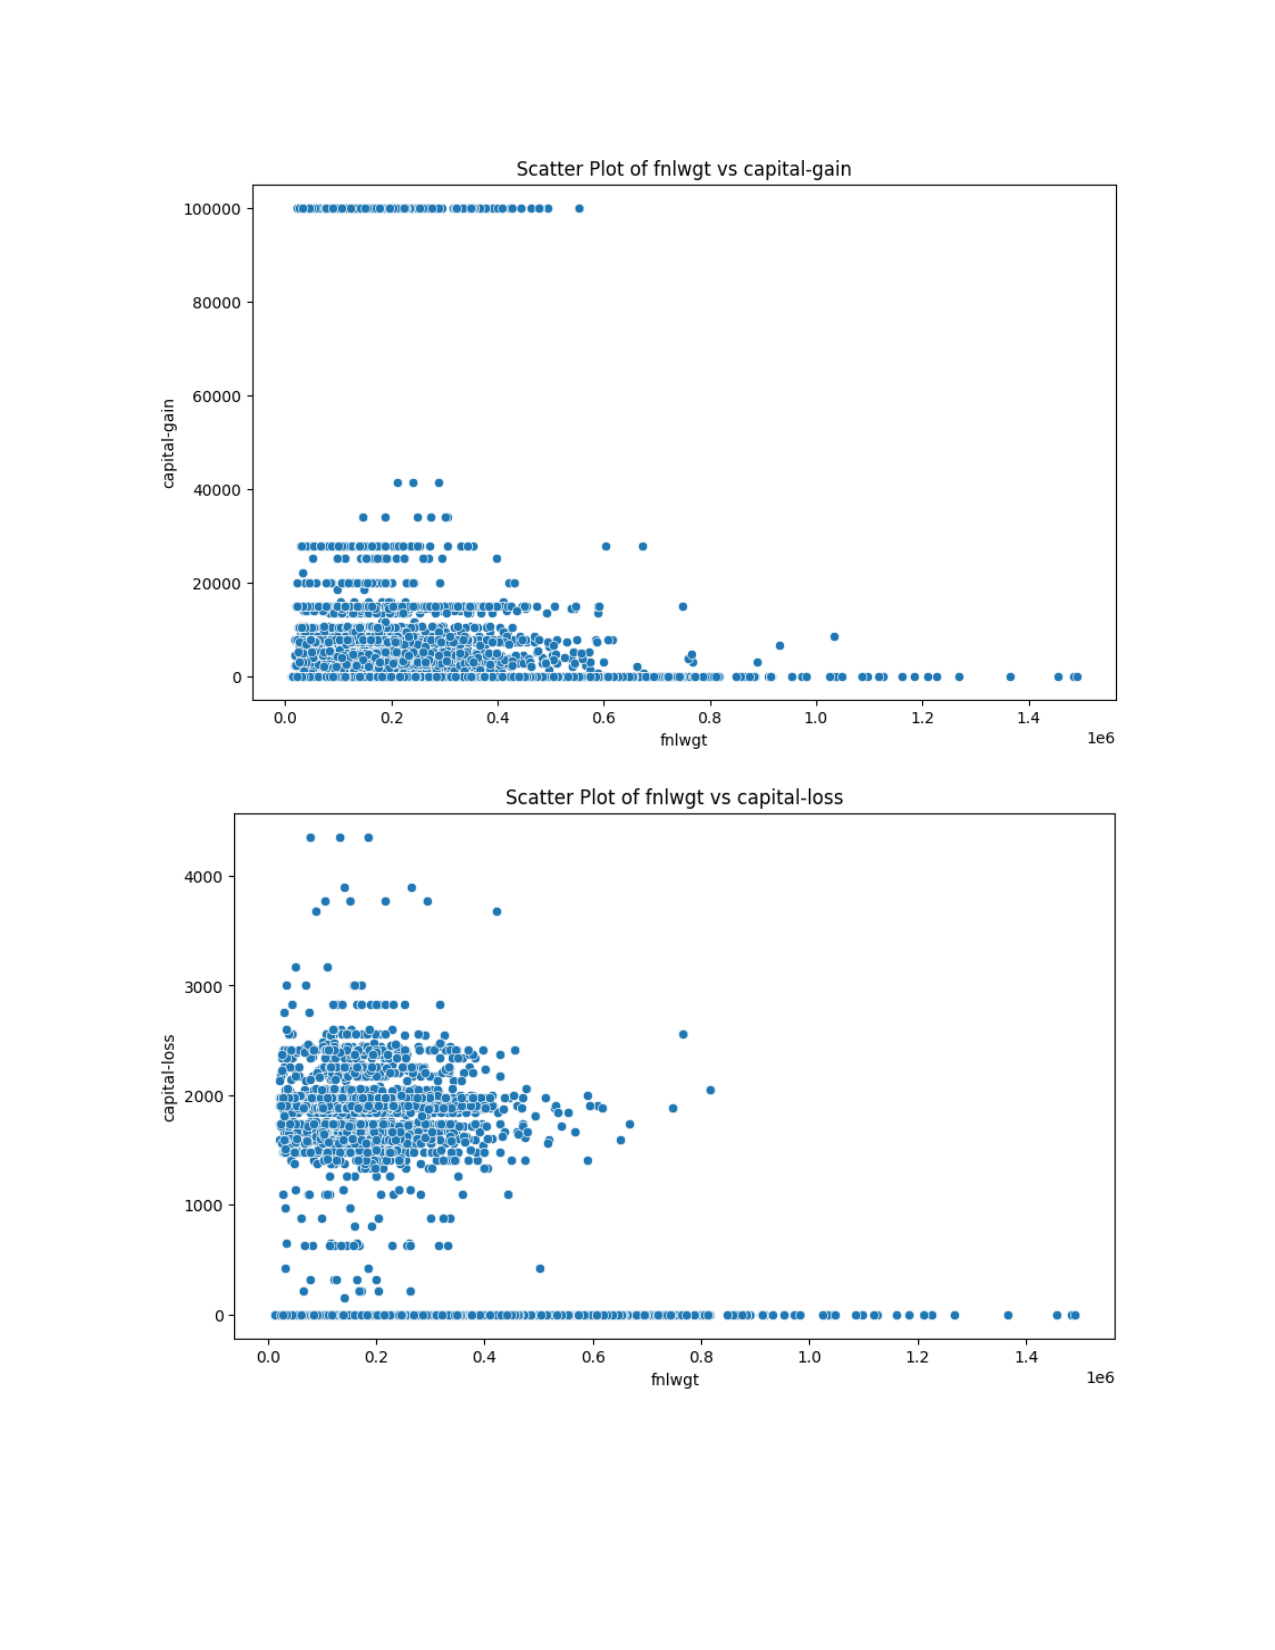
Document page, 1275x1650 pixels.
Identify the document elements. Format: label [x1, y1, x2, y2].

picture [150, 150, 1125, 759]
picture [150, 777, 1125, 1399]
